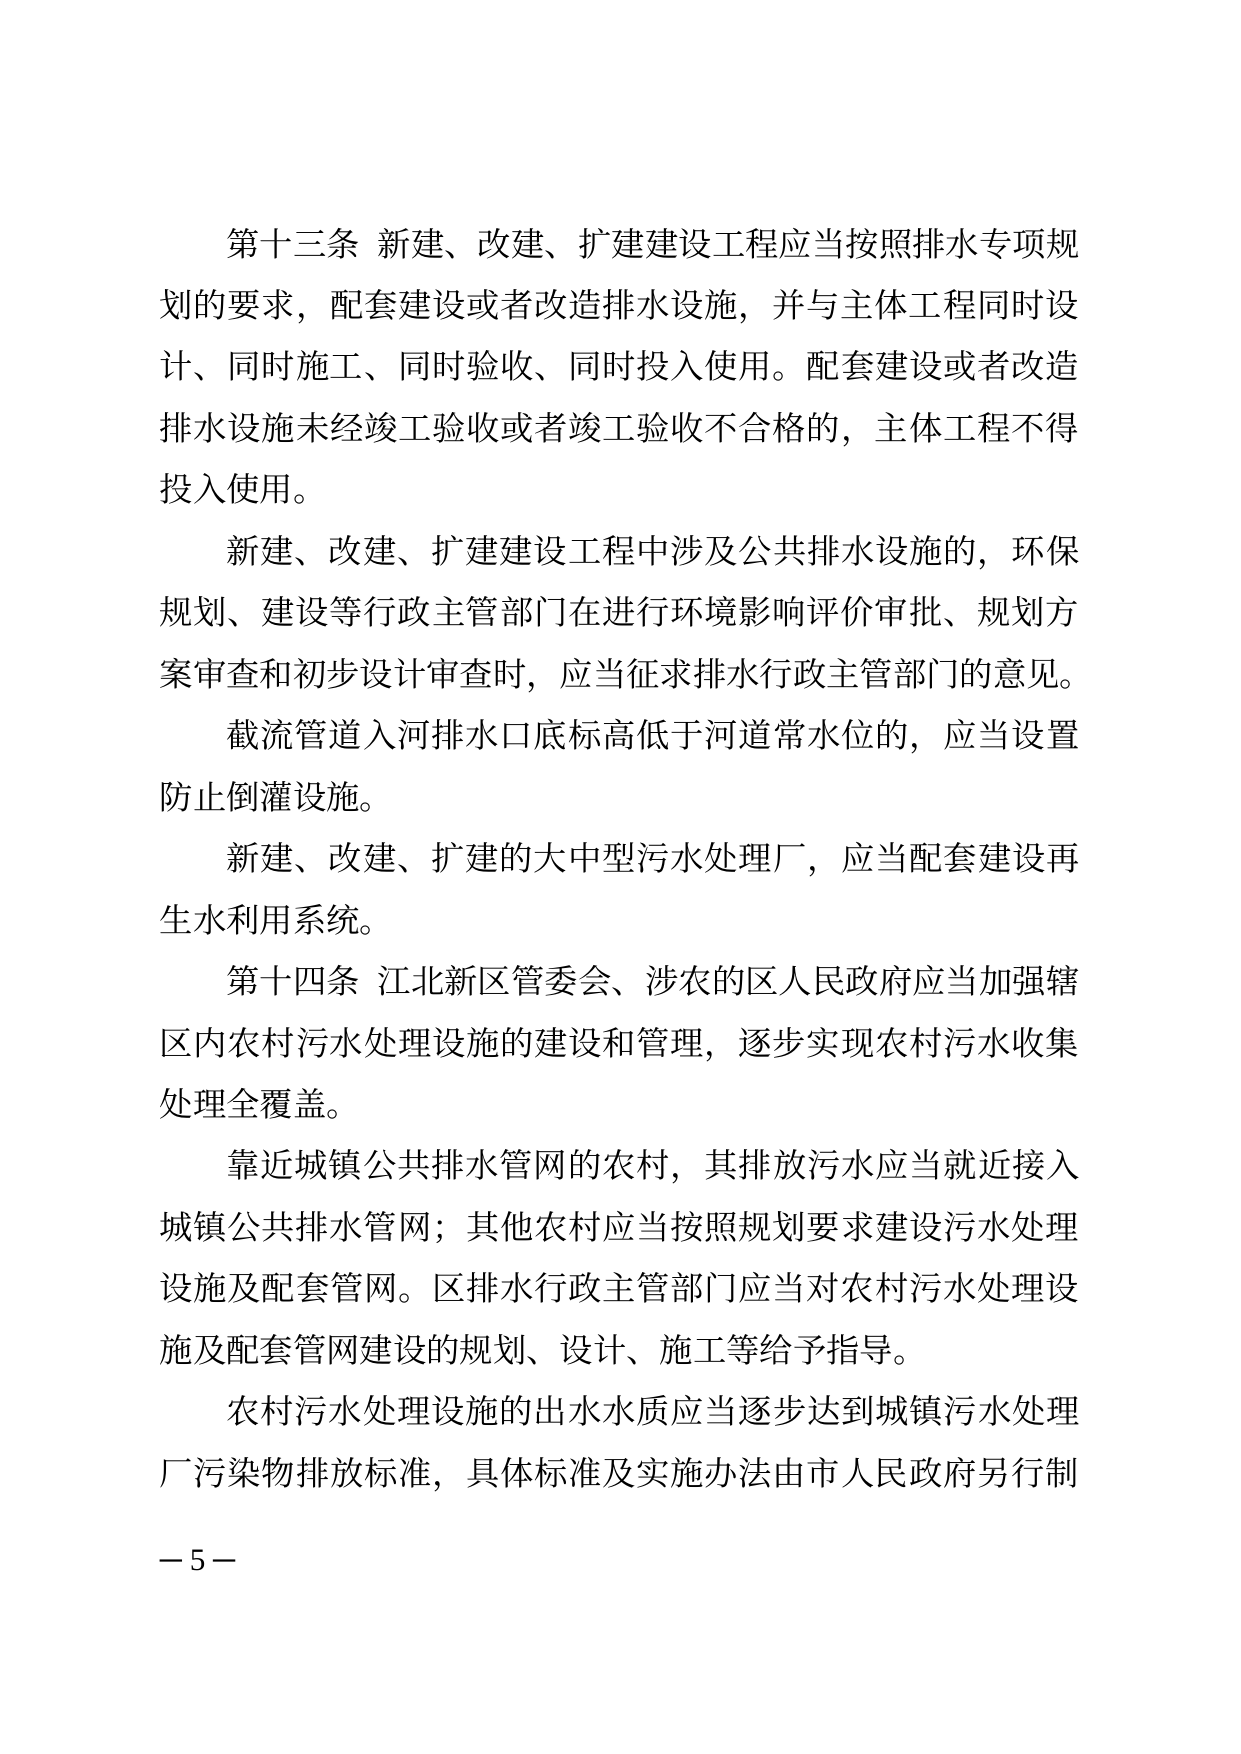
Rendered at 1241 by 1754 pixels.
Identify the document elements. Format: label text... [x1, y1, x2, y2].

text 新建、改建、扩建的大中型污水处理厂，应当配套建设再生水利用系统。 [159, 821, 1081, 944]
text 截流管道入河排水口底标高低于河道常水位的，应当设置防止倒灌设施。 [159, 698, 1081, 821]
text 第十三条 新建、改建、扩建建设工程应当按照排水专项规划的要求，配套建设或者改造排水设施，并与主体工程同时设计、同时施工、同时验收、同时投入使用。配套建设或者改造排水设施未经竣工验收或者竣工验收不合格的，主体工程不得投入使用。 [159, 207, 1081, 514]
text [159, 1374, 1081, 1497]
text 新建、改建、扩建建设工程中涉及公共排水设施的，环保、规划、建设等行政主管部门在进行环境影响评价审批、规划方案审查和初步设计审查时，应当征求排水行政主管部门的意见。 [159, 514, 1081, 698]
text 第十四条 江北新区管委会、涉农的区人民政府应当加强辖区内农村污水处理设施的建设和管理，逐步实现农村污水收集处理全覆盖。 [159, 944, 1081, 1129]
text 靠近城镇公共排水管网的农村，其排放污水应当就近接入城镇公共排水管网；其他农村应当按照规划要求建设污水处理设施及配套管网。区排水行政主管部门应当对农村污水处理设施及配套管网建设的规划、设计、施工等给予指导。 [159, 1129, 1081, 1374]
